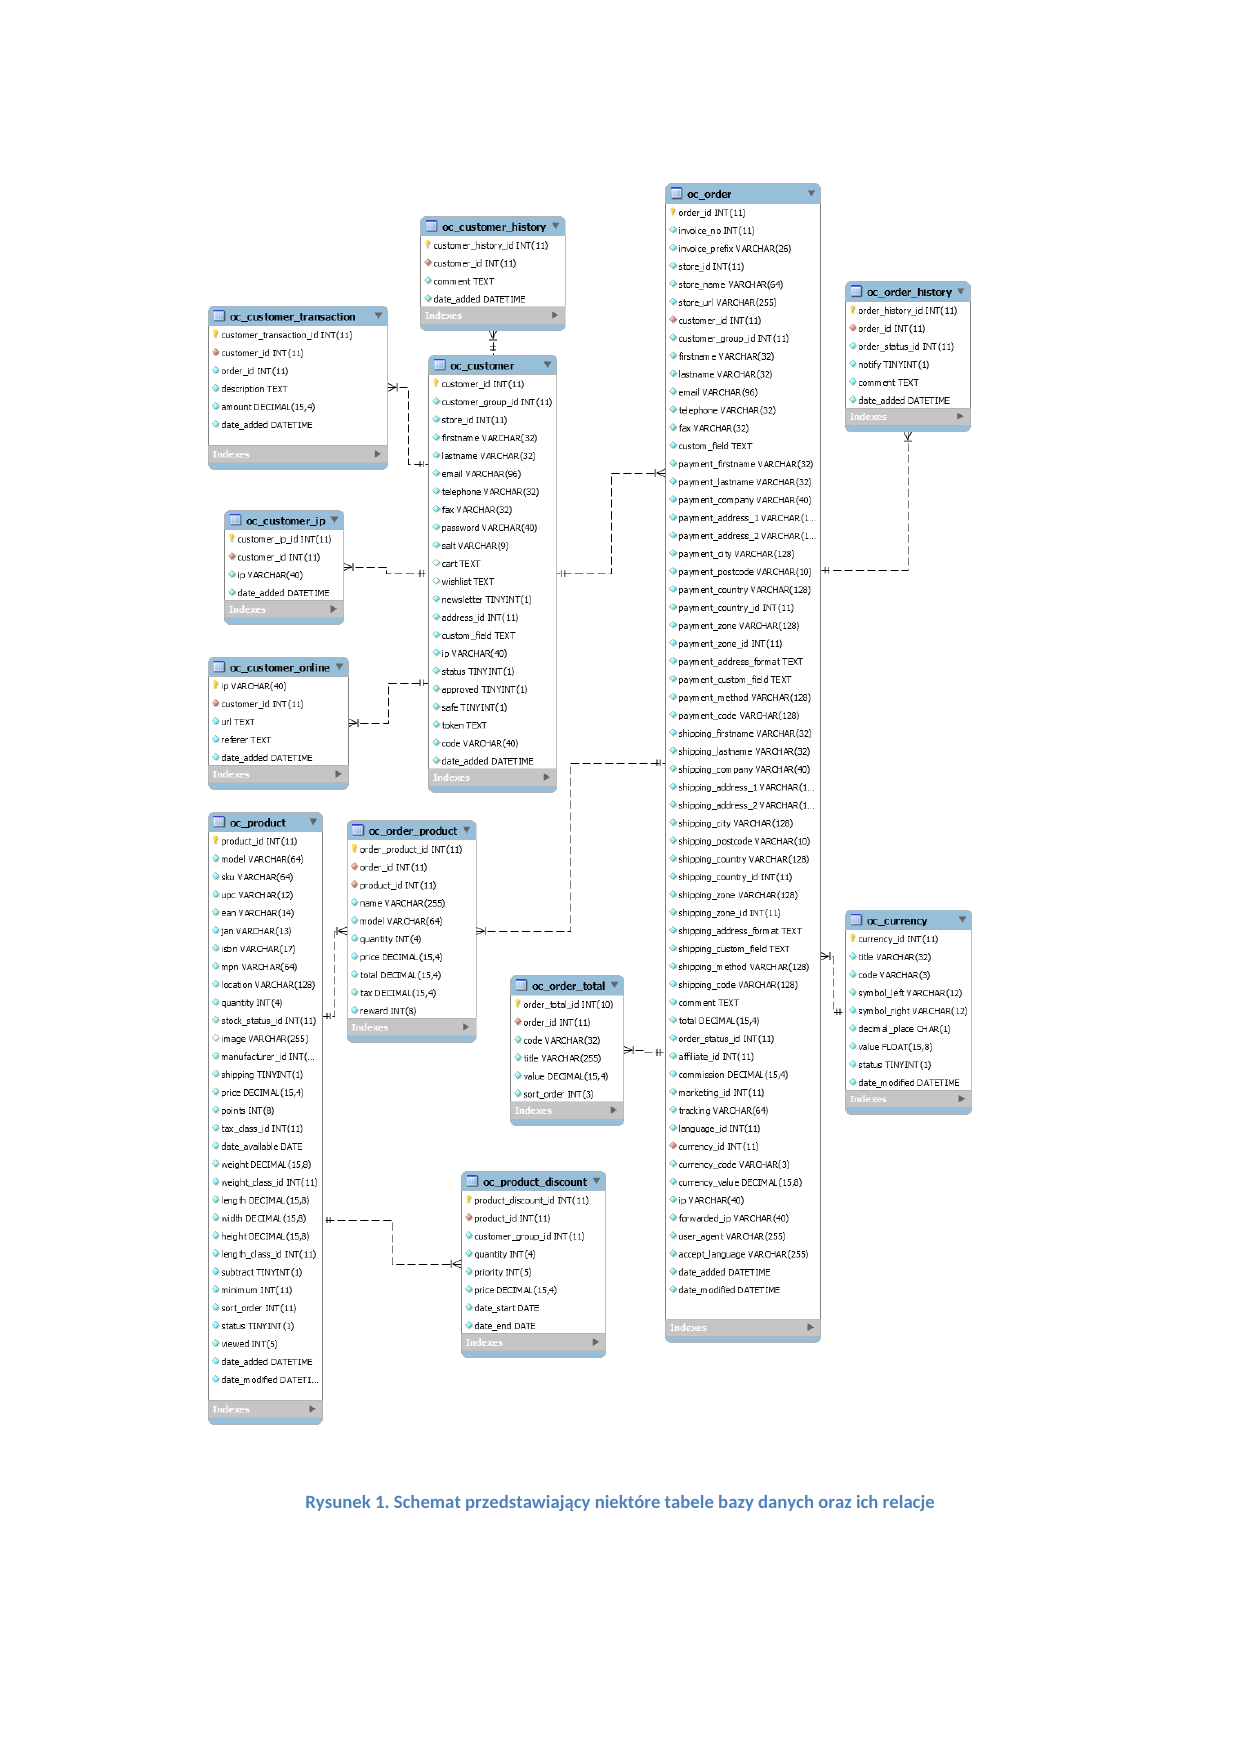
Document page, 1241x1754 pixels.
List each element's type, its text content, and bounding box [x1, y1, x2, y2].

picture [147, 147, 1007, 1466]
